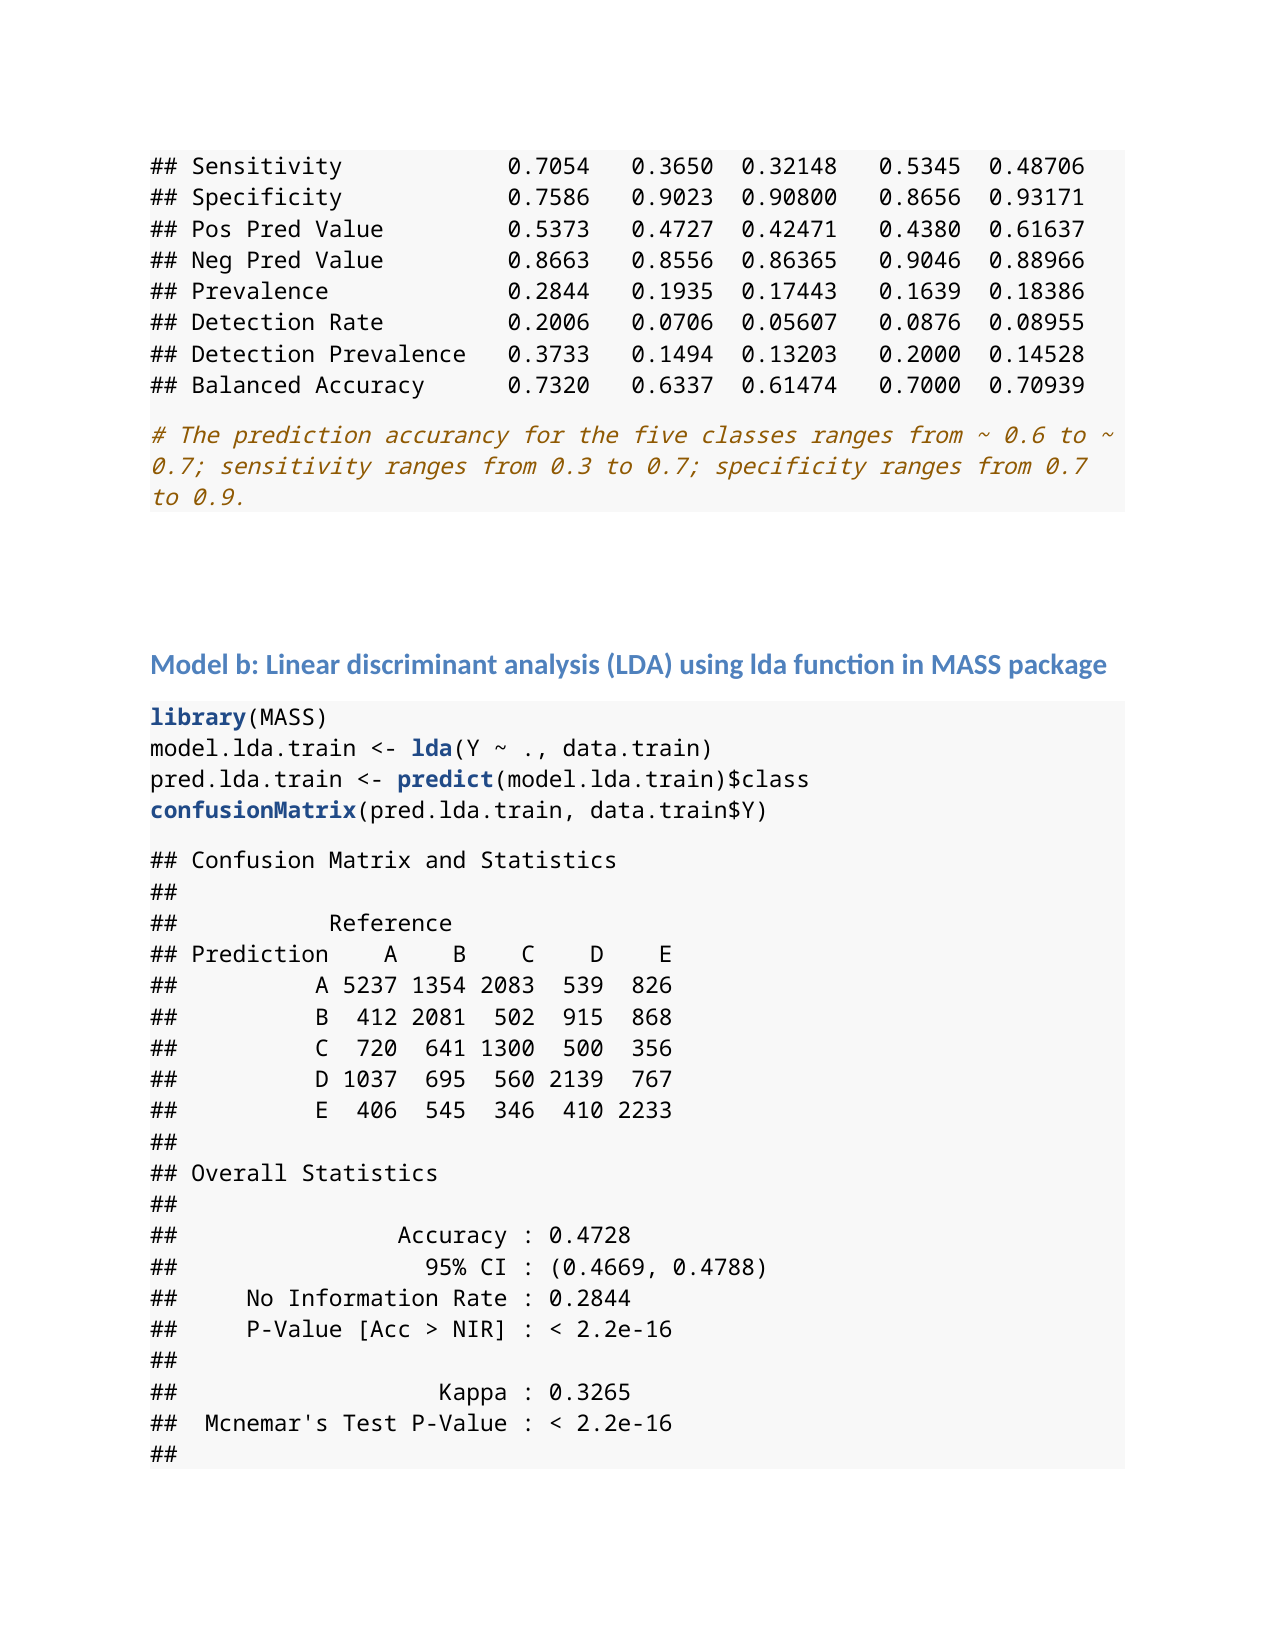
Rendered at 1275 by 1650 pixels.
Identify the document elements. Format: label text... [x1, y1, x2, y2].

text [150, 150, 1125, 400]
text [150, 844, 1125, 1469]
text library(MASS) model.lda.train <- lda(Y ~ ., data.train) pred.lda.train <- predict(model.lda.train)$class confusionMatrix(pred.lda.train, data.train$Y) [329, 701, 1125, 826]
subtitle Model b: Linear discriminant analysis (LDA) using lda function in MASS package [150, 646, 1125, 682]
text # The prediction accurancy for the five classes ranges from ~ 0.6 to ~ 0.7; sensitivity ranges from 0.3 to 0.7; specificity ranges from 0.7 to 0.9. [246, 419, 1125, 512]
